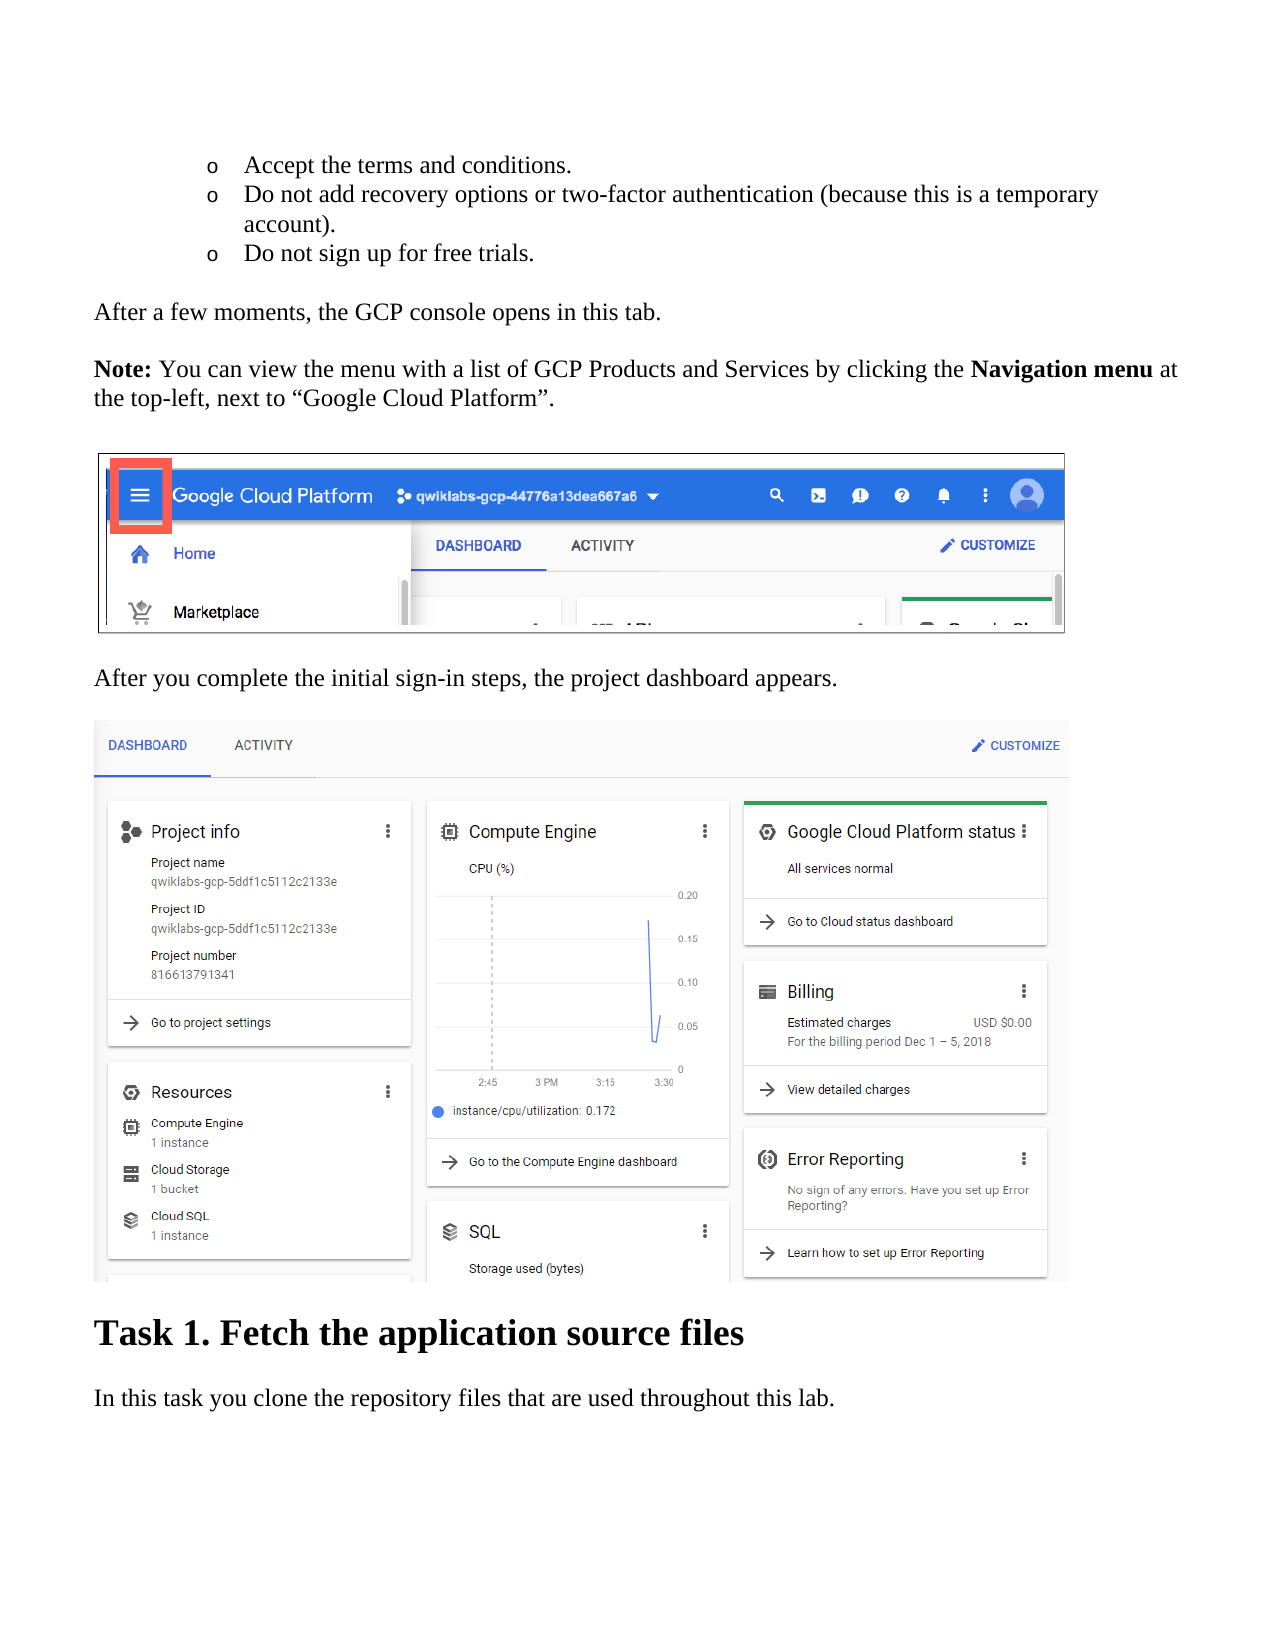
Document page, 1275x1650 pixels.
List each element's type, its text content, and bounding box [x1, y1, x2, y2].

text In this task you clone the repository files that are used throughout this lab. [94, 1383, 1181, 1412]
picture [93, 720, 1069, 1282]
list Do not add recovery options or two-factor authentication (because this is a temporary account). [206, 179, 1181, 238]
text After a few moments, the GCP console opens in this tab. [94, 297, 1181, 325]
picture [93, 412, 1069, 634]
list Do not sign up for free trials. [206, 238, 1181, 267]
text After you complete the initial sign-in steps, the project dashboard appears. [94, 663, 1181, 691]
text Task 1. Fetch the application source files [94, 1311, 1181, 1354]
list Accept the terms and conditions. [206, 150, 1181, 179]
